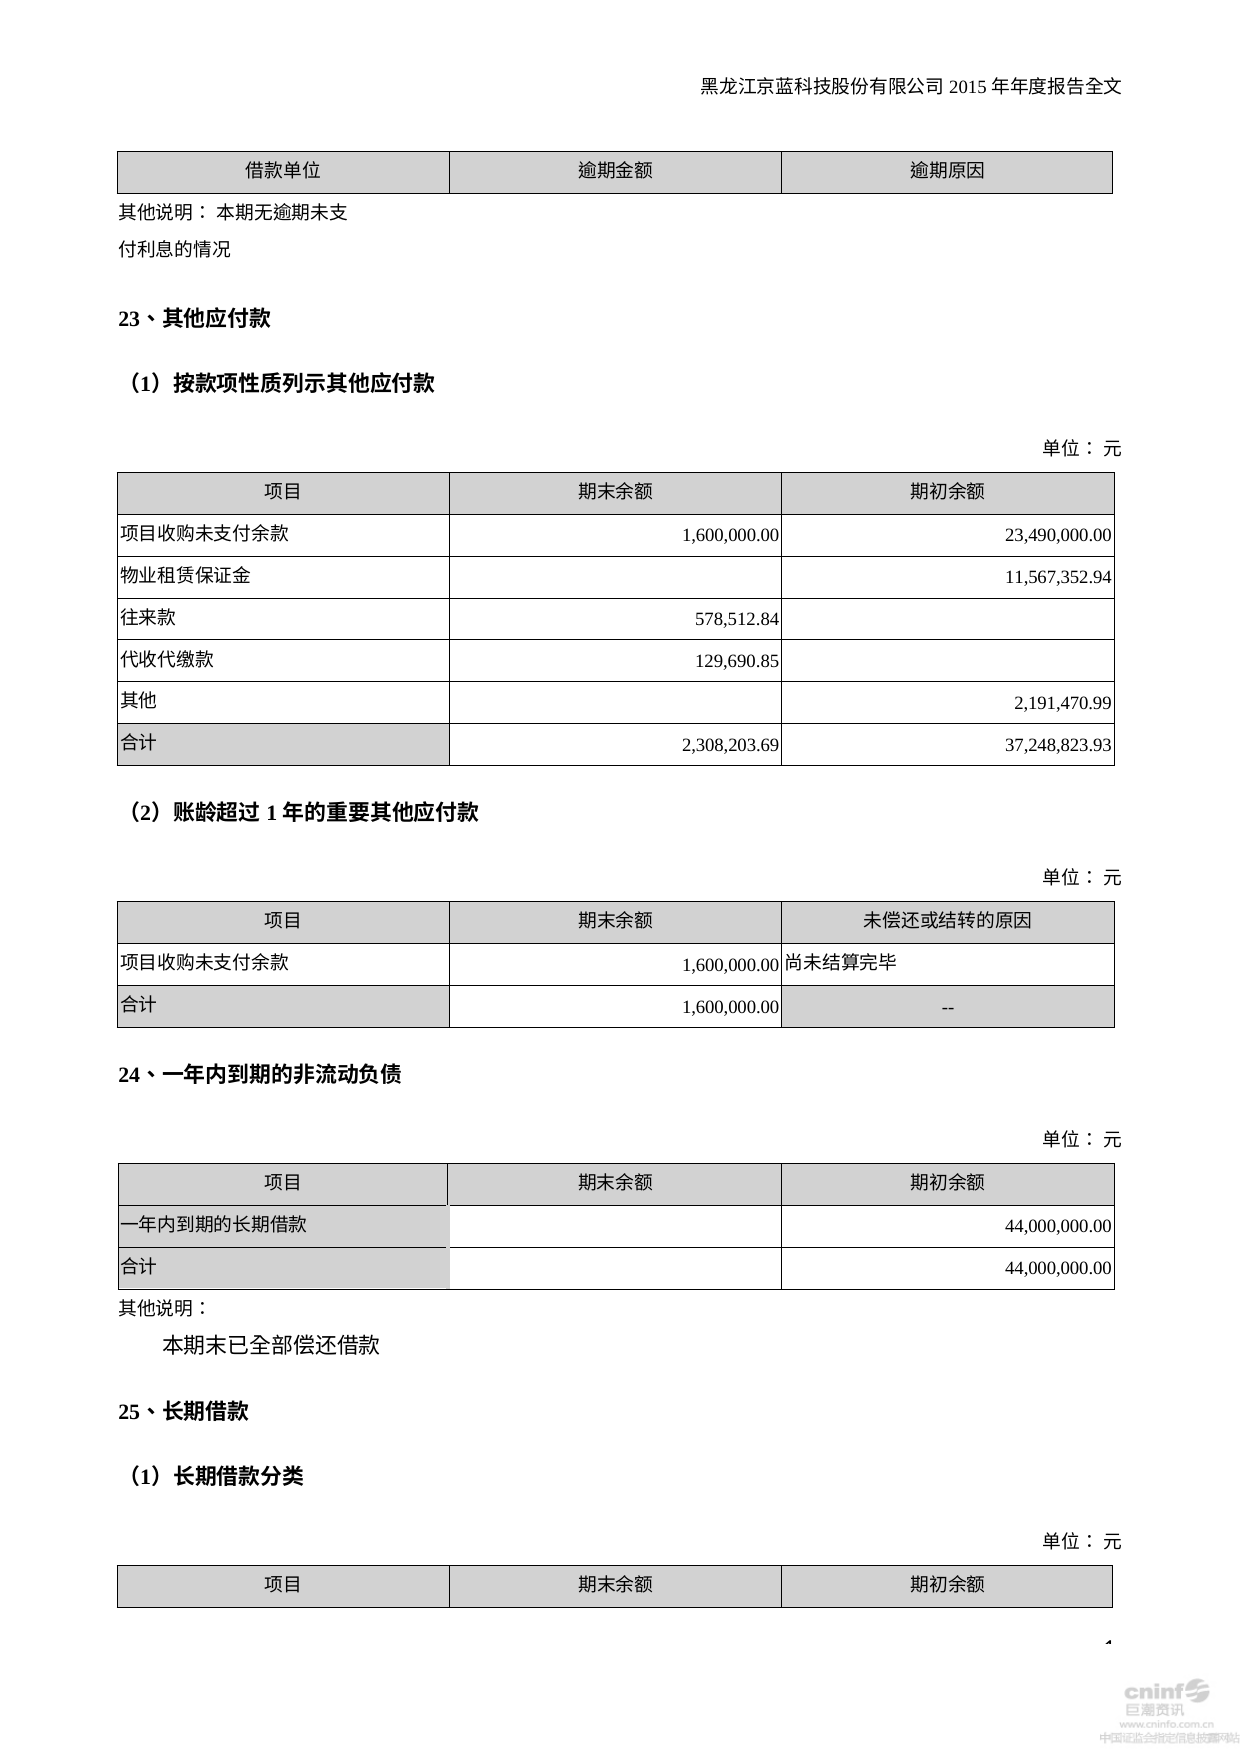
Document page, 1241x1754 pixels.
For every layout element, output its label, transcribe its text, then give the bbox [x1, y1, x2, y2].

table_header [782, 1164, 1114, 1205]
text 本期末已全部偿还借款 [162, 1330, 1240, 1359]
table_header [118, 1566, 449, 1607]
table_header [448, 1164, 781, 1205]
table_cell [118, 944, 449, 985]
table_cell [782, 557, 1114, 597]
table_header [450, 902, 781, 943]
subtitle 23、其他应付款 [118, 303, 1240, 333]
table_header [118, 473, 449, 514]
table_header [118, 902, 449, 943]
picture [1099, 1673, 1241, 1754]
text 其他说明： [118, 1295, 1240, 1320]
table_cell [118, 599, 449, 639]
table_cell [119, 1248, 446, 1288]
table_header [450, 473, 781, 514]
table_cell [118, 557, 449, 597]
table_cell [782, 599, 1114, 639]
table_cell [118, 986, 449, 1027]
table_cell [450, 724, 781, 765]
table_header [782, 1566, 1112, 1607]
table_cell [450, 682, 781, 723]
text 单位： 元 [102, 864, 1122, 890]
subtitle （1）按款项性质列示其他应付款 [118, 368, 1240, 398]
subtitle 25、长期借款 [118, 1396, 1240, 1426]
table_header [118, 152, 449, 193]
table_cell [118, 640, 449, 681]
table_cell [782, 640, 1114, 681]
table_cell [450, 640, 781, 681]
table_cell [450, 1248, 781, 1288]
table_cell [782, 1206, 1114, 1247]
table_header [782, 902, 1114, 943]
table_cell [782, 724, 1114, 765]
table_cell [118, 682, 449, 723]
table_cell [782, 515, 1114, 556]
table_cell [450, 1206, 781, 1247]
text 单位： 元 [102, 435, 1122, 461]
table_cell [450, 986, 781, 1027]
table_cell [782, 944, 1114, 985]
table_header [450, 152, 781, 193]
text 单位： 元 [102, 1126, 1122, 1152]
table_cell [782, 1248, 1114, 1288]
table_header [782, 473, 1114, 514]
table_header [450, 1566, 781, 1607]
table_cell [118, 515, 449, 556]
text 其他说明： 本期无逾期未支付利息的情况 [118, 199, 364, 262]
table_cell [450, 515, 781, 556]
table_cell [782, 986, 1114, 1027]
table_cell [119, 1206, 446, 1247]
subtitle （2）账龄超过 1 年的重要其他应付款 [118, 797, 1240, 827]
text 单位： 元 [102, 1528, 1122, 1554]
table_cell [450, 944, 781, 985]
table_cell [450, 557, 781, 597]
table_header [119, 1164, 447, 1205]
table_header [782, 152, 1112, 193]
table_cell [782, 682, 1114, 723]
subtitle 24、一年内到期的非流动负债 [118, 1059, 1240, 1088]
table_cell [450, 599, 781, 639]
subtitle （1）长期借款分类 [118, 1461, 1240, 1491]
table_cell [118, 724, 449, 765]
